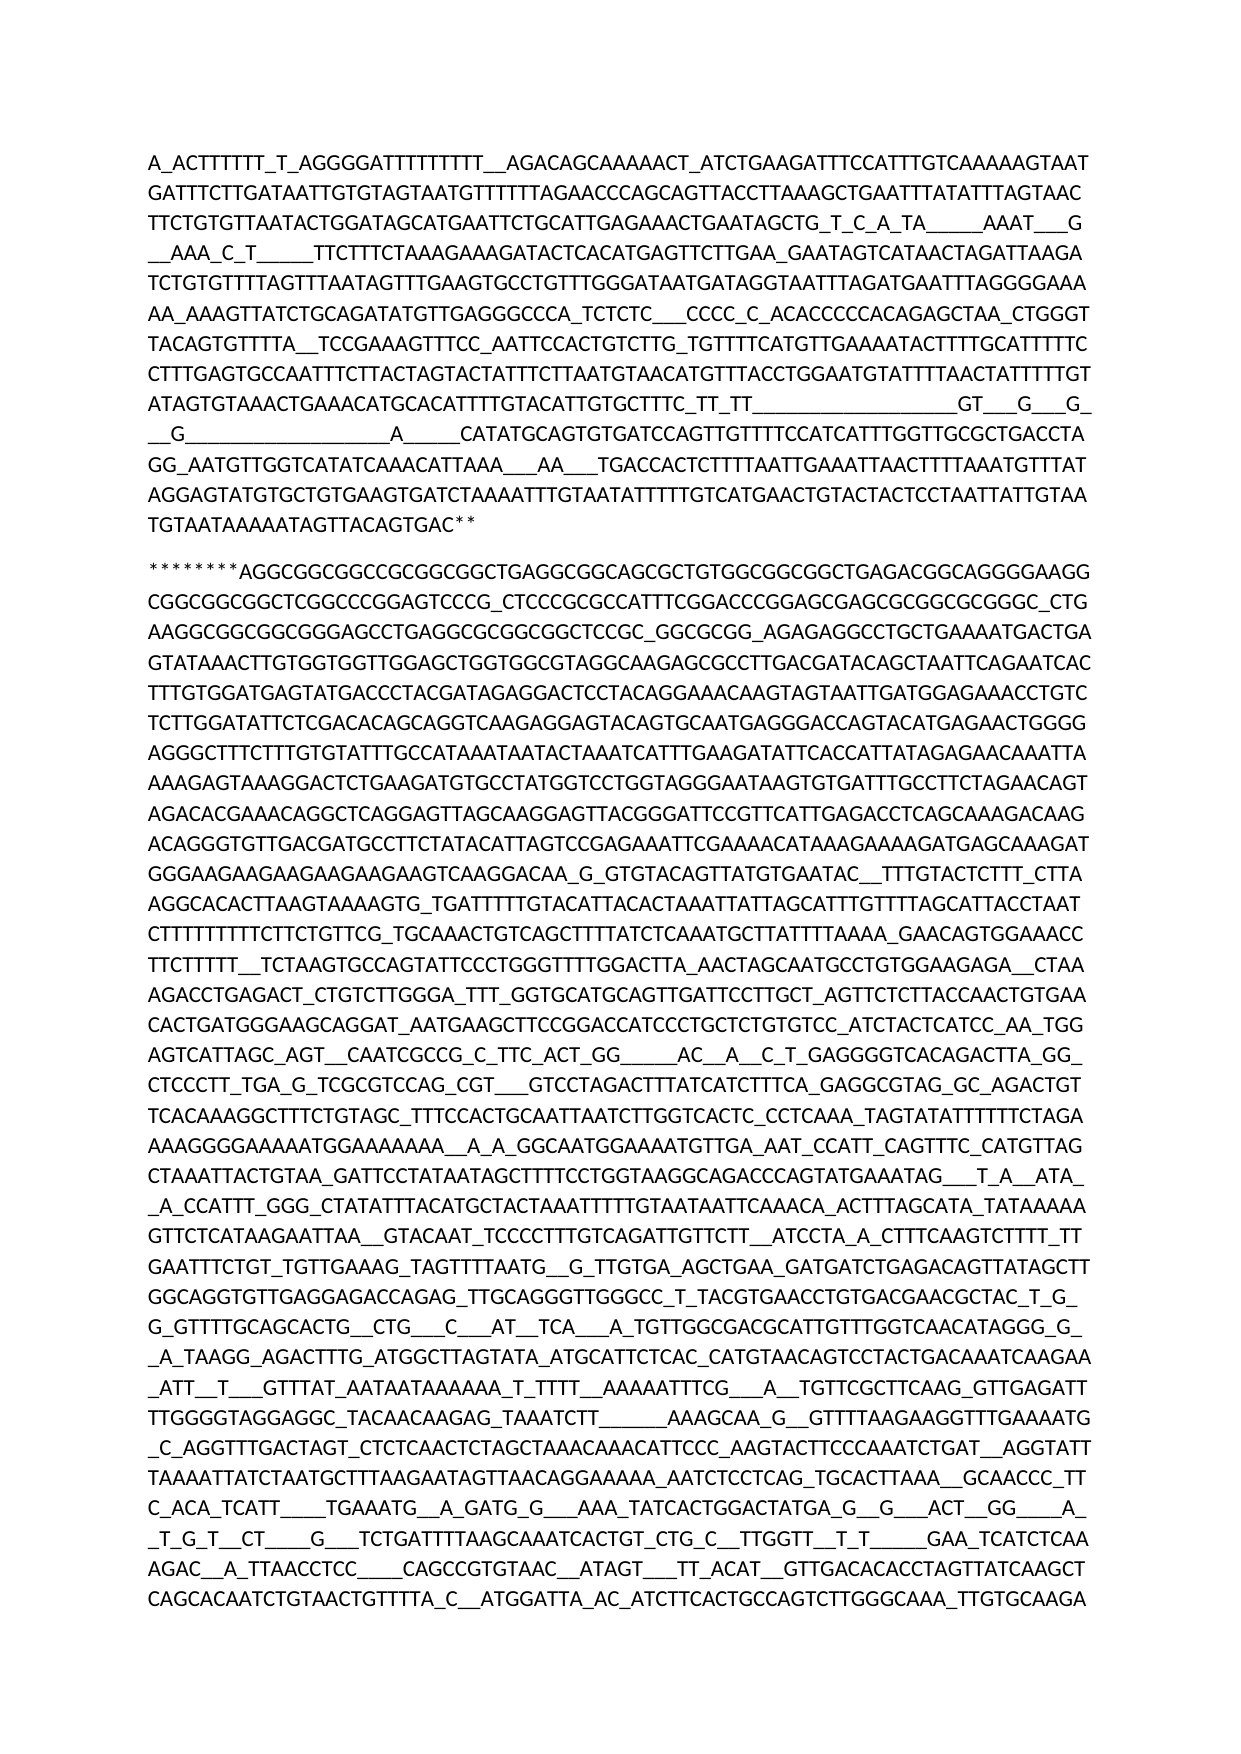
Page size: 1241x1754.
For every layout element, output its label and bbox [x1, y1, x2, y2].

text [148, 148, 1093, 538]
text [148, 557, 1093, 1612]
